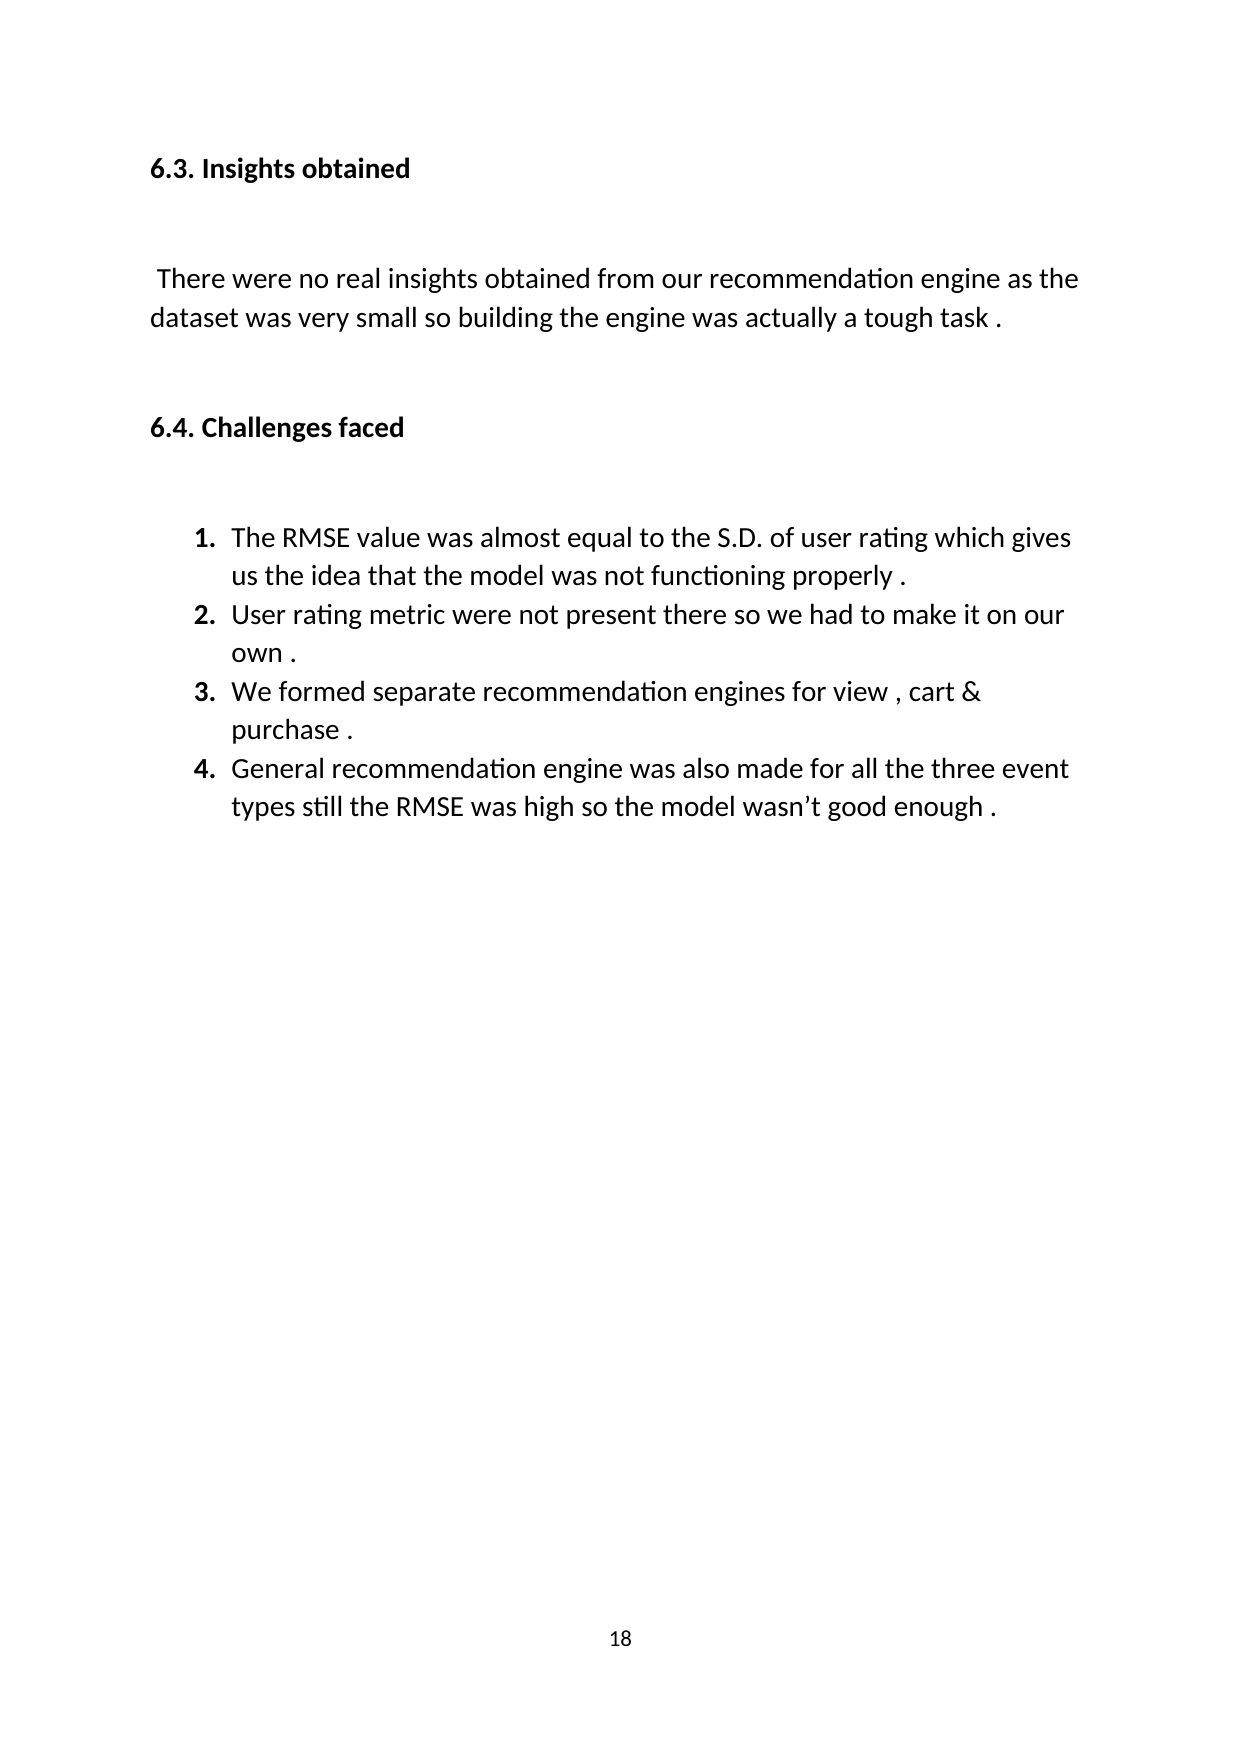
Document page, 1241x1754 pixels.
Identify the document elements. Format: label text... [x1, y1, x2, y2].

list General recommendation engine was also made for all the three event types still the RMSE was high so the model wasn’t good enough . [194, 750, 1090, 824]
text 6.4. Challenges faced [150, 409, 1090, 444]
list The RMSE value was almost equal to the S.D. of user rating which gives us the idea that the model was not functioning properly . [194, 519, 1090, 593]
text 6.3. Insights obtained [150, 150, 1090, 186]
text There were no real insights obtained from our recommendation engine as the dataset was very small so building the engine was actually a tough task . [150, 260, 1090, 334]
list User rating metric were not present there so we had to make it on our own . [194, 596, 1090, 670]
list We formed separate recommendation engines for view , cart & purchase . [194, 673, 1090, 747]
